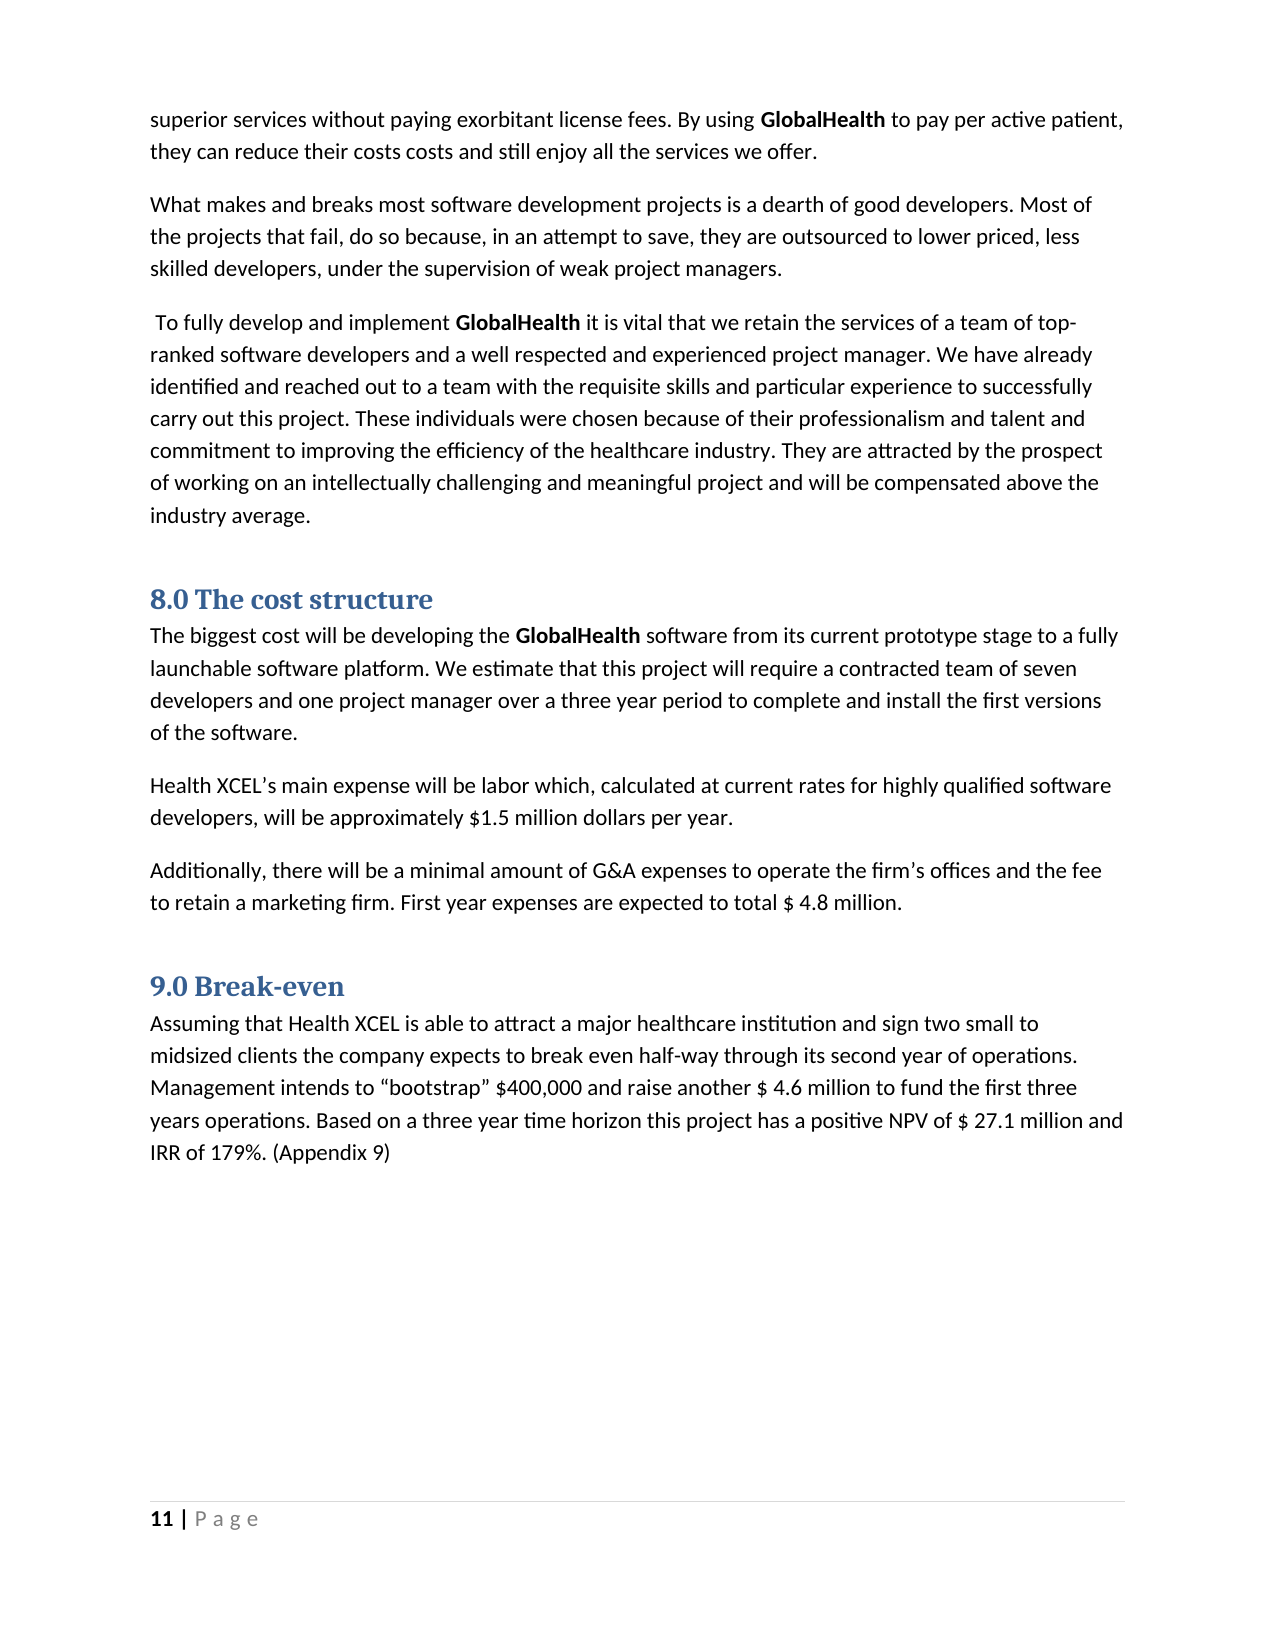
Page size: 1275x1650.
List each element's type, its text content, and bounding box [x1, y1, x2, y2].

subtitle 8.0 The cost structure [150, 583, 1125, 616]
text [150, 105, 1125, 165]
text To fully develop and implement GlobalHealth it is vital that we retain the services of a team of top-ranked software developers and a well respected and experienced project manager. We have already identified and reached out to a team with the requisite skills and particular experience to successfully carry out this project. These individuals were chosen because of their professionalism and talent and commitment to improving the efficiency of the healthcare industry. They are attracted by the prospect of working on an intellectually challenging and meaningful project and will be compensated above the industry average. [150, 308, 1125, 529]
text Health XCEL’s main expense will be labor which, calculated at current rates for highly qualified software developers, will be approximately $1.5 million dollars per year. [150, 771, 1125, 831]
subtitle 9.0 Break-even [150, 971, 1125, 1004]
text Additionally, there will be a minimal amount of G&A expenses to operate the firm’s offices and the fee to retain a marketing firm. First year expenses are expected to total $ 4.8 million. [150, 856, 1125, 916]
text The biggest cost will be developing the GlobalHealth software from its current prototype stage to a fully launchable software platform. We estimate that this project will require a contracted team of seven developers and one project manager over a three year period to complete and install the first versions of the software. [150, 621, 1125, 746]
text What makes and breaks most software development projects is a dearth of good developers. Most of the projects that fail, do so because, in an attempt to save, they are outsourced to lower priced, less skilled developers, under the supervision of weak project managers. [150, 190, 1125, 283]
text Assuming that Health XCEL is able to attract a major healthcare institution and sign two small to midsized clients the company expects to break even half-way through its second year of operations. Management intends to “bootstrap” $400,000 and raise another $ 4.6 million to fund the first three years operations. Based on a three year time horizon this project has a positive NPV of $ 27.1 million and IRR of 179%. (Appendix 9) [150, 1009, 1125, 1166]
